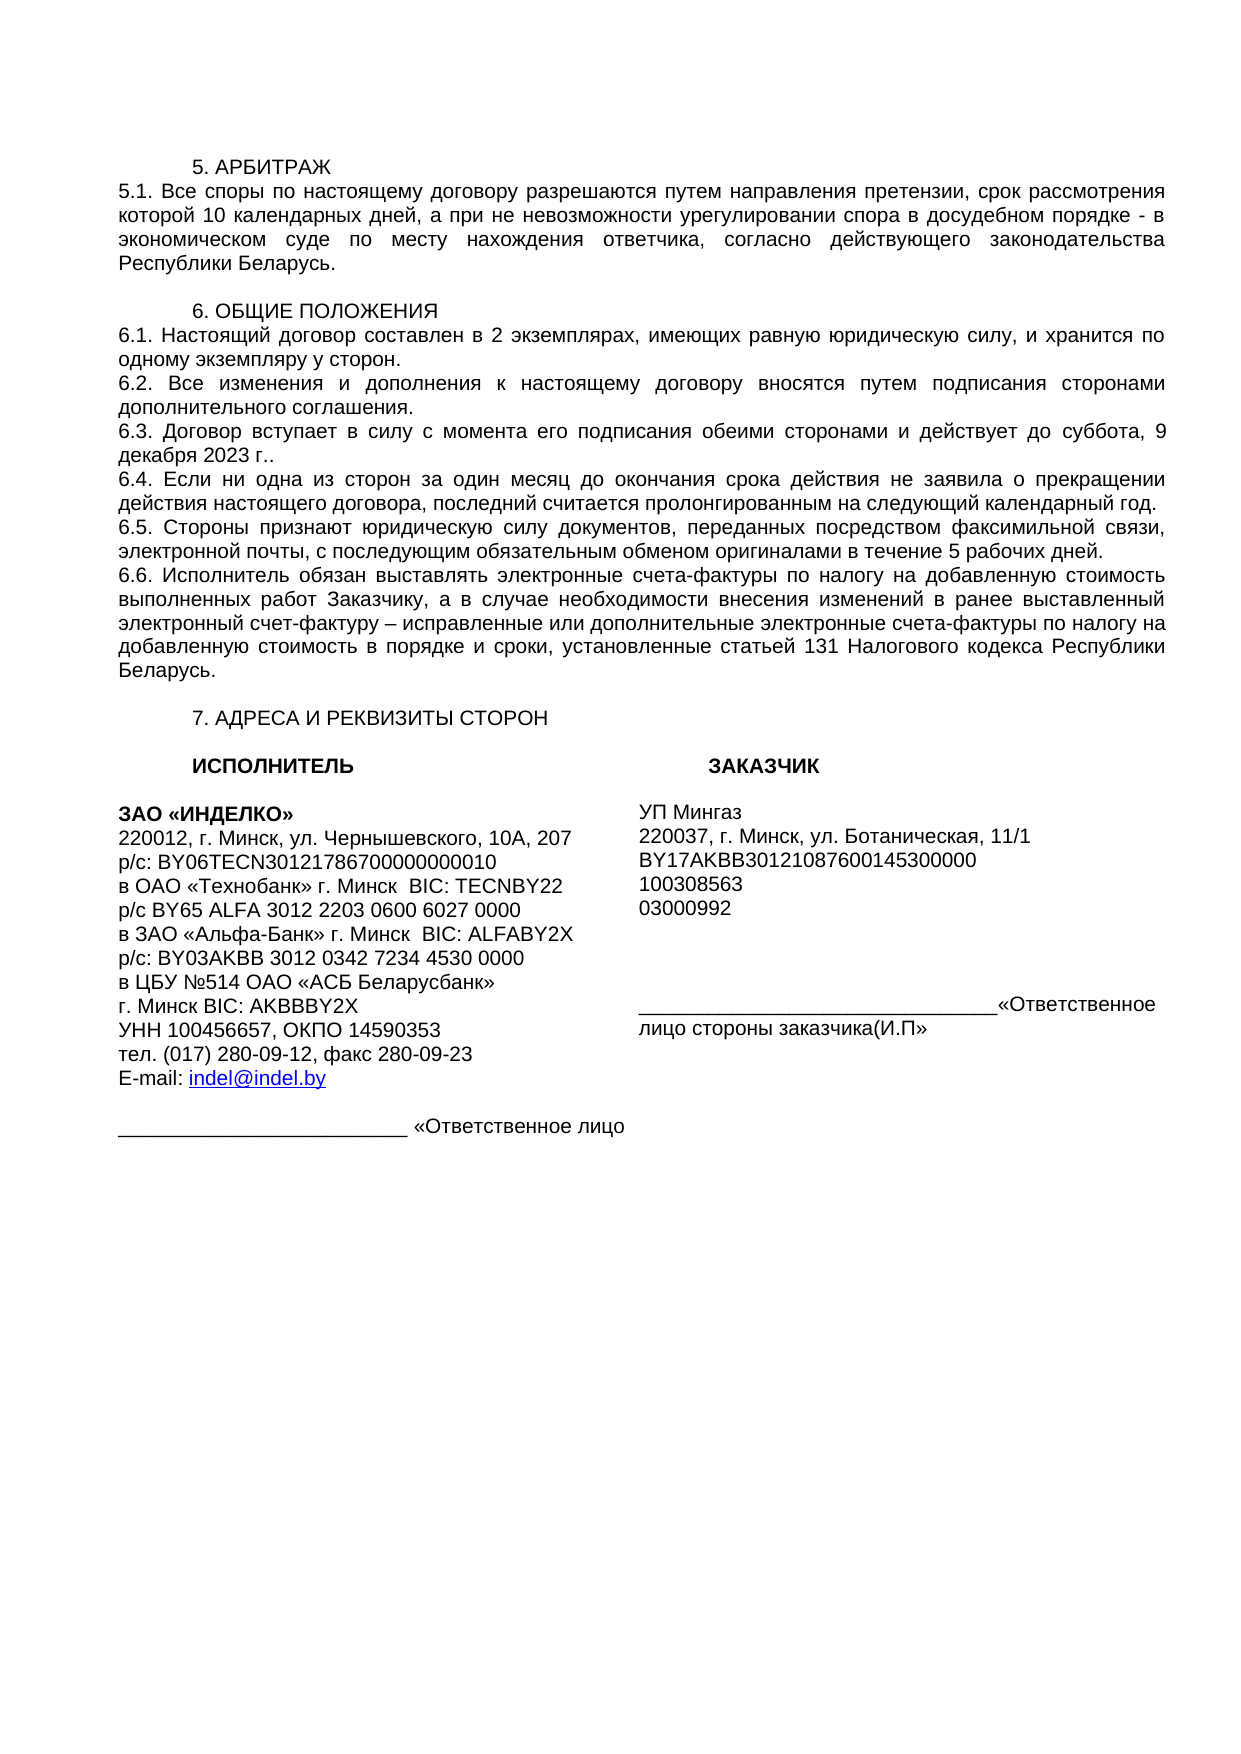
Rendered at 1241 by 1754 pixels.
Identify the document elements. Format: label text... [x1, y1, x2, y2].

text 6.6. Исполнитель обязан выставлять электронные счета-фактуры по налогу на добавленную стоимость выполненных работ Заказчику, а в случае необходимости внесения изменений в ранее выставленный электронный счет-фактуру – исправленные или дополнительные электронные счета-фактуры по налогу на добавленную стоимость в порядке и сроки, установленные статьей 131 Налогового кодекса Республики Беларусь. [118, 562, 1167, 682]
text 7. АДРЕСА И РЕКВИЗИТЫ СТОРОН [118, 706, 1167, 730]
text 5.1. Все споры по настоящему договору разрешаются путем направления претензии, срок рассмотрения которой 10 календарных дней, а при не невозможности урегулировании спора в досудебном порядке - в экономическом суде по месту нахождения ответчика, согласно действующего законодательства Республики Беларусь. [118, 179, 1167, 275]
text ИСПОЛНИТЕЛЬ ЗАКАЗЧИК [118, 754, 1167, 778]
text р/с: BY03AKBB 3012 0342 7234 4530 0000 [118, 946, 623, 970]
text р/с BY65 ALFA 3012 2203 0600 6027 0000 [118, 898, 623, 922]
text УНН 100456657, ОКПО 14590353 [118, 1018, 623, 1042]
text тел. (017) 280-09-12, факс 280-09-23 [118, 1042, 623, 1066]
text 5. АРБИТРАЖ [118, 155, 1167, 179]
text 6.1. Настоящий договор составлен в 2 экземплярах, имеющих равную юридическую силу, и хранится по одному экземпляру у сторон. [118, 323, 1167, 371]
text E-mail: indel@indel.by [118, 1066, 623, 1089]
text р/с: BY06TECN30121786700000000010 [118, 850, 623, 874]
text в ЗАО «Альфа-Банк» г. Минск BIC: ALFABY2X [118, 922, 623, 946]
text 6.4. Если ни одна из сторон за один месяц до окончания срока действия не заявила о прекращении действия настоящего договора, последний считается пролонгированным на следующий календарный год. [118, 467, 1167, 514]
text в ЦБУ №514 ОАО «АСБ Беларусбанк» [118, 970, 623, 994]
text _________________________ «Ответственное лицо с нашей стороны(И.П.)» [118, 1113, 623, 1137]
text 6.3. Договор вступает в силу с момента его подписания обеими сторонами и действует до суббота, 9 декабря 2023 г.. [118, 419, 1167, 467]
text в ОАО «Технобанк» г. Минск BIC: TECNBY22 [118, 874, 623, 898]
text 6. ОБЩИЕ ПОЛОЖЕНИЯ [118, 299, 1167, 323]
text ЗАО «ИНДЕЛКО» [118, 802, 623, 826]
text 6.5. Стороны признают юридическую силу документов, переданных посредством факсимильной связи, электронной почты, с последующим обязательным обменом оригиналами в течение 5 рабочих дней. [118, 514, 1167, 562]
text 6.2. Все изменения и дополнения к настоящему договору вносятся путем подписания сторонами дополнительного соглашения. [118, 371, 1167, 419]
text 220012, г. Минск, ул. Чернышевского, 10А, 207 [118, 826, 623, 850]
text г. Минск BIC: AKBBBY2X [118, 994, 623, 1018]
